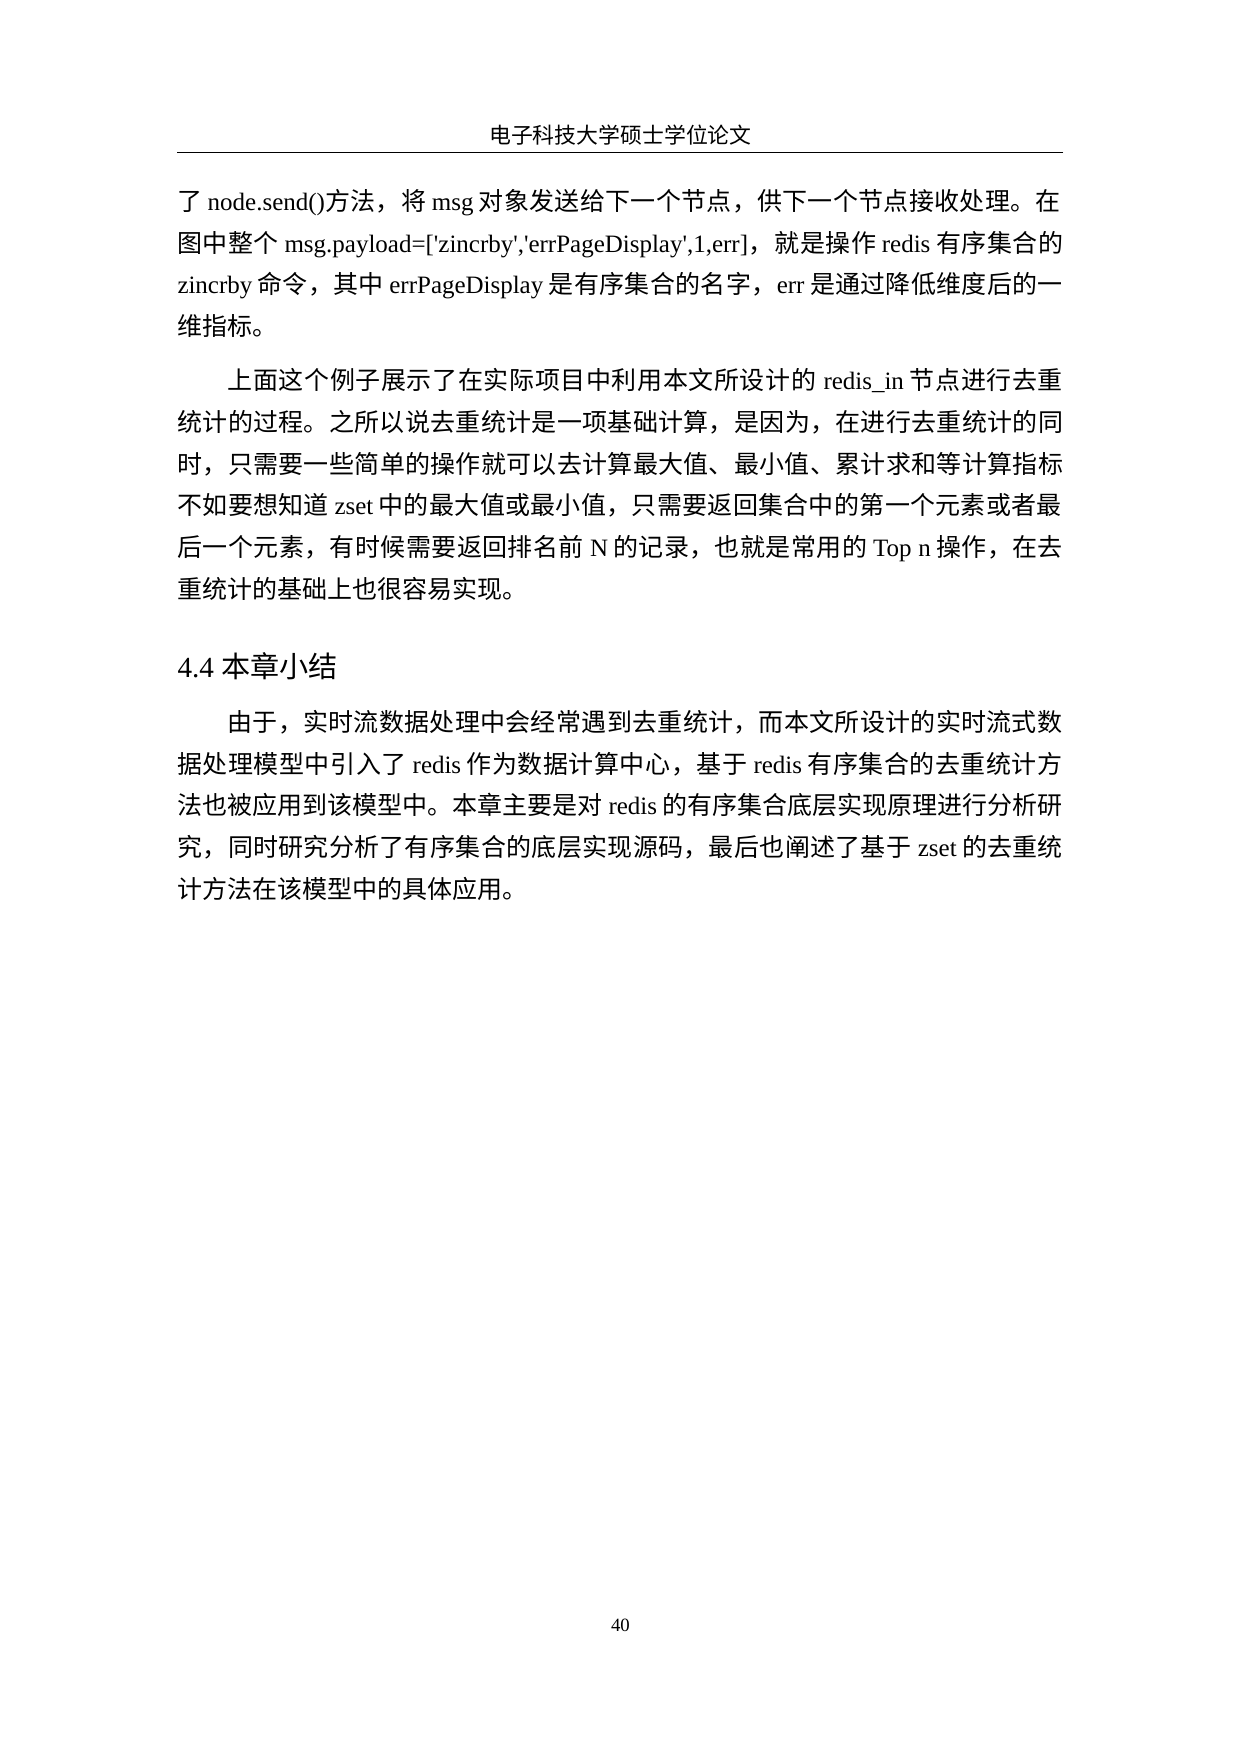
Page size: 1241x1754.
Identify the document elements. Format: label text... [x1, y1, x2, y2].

text 由于，实时流数据处理中会经常遇到去重统计，而本文所设计的实时流式数据处理模型中引入了redis作为数据计算中心，基于redis有序集合的去重统计方法也被应用到该模型中。本章主要是对redis的有序集合底层实现原理进行分析研究，同时研究分析了有序集合的底层实现源码，最后也阐述了基于zset的去重统计方法在该模型中的具体应用。 [177, 698, 1063, 906]
text 上面这个例子展示了在实际项目中利用本文所设计的redis_in节点进行去重统计的过程。之所以说去重统计是一项基础计算，是因为，在进行去重统计的同时，只需要一些简单的操作就可以去计算最大值、最小值、累计求和等计算指标。不如要想知道zset中的最大值或最小值，只需要返回集合中的第一个元素或者最后一个元素，有时候需要返回排名前N的记录，也就是常用的Top n操作，在去重统计的基础上也很容易实现。 [177, 356, 1063, 606]
